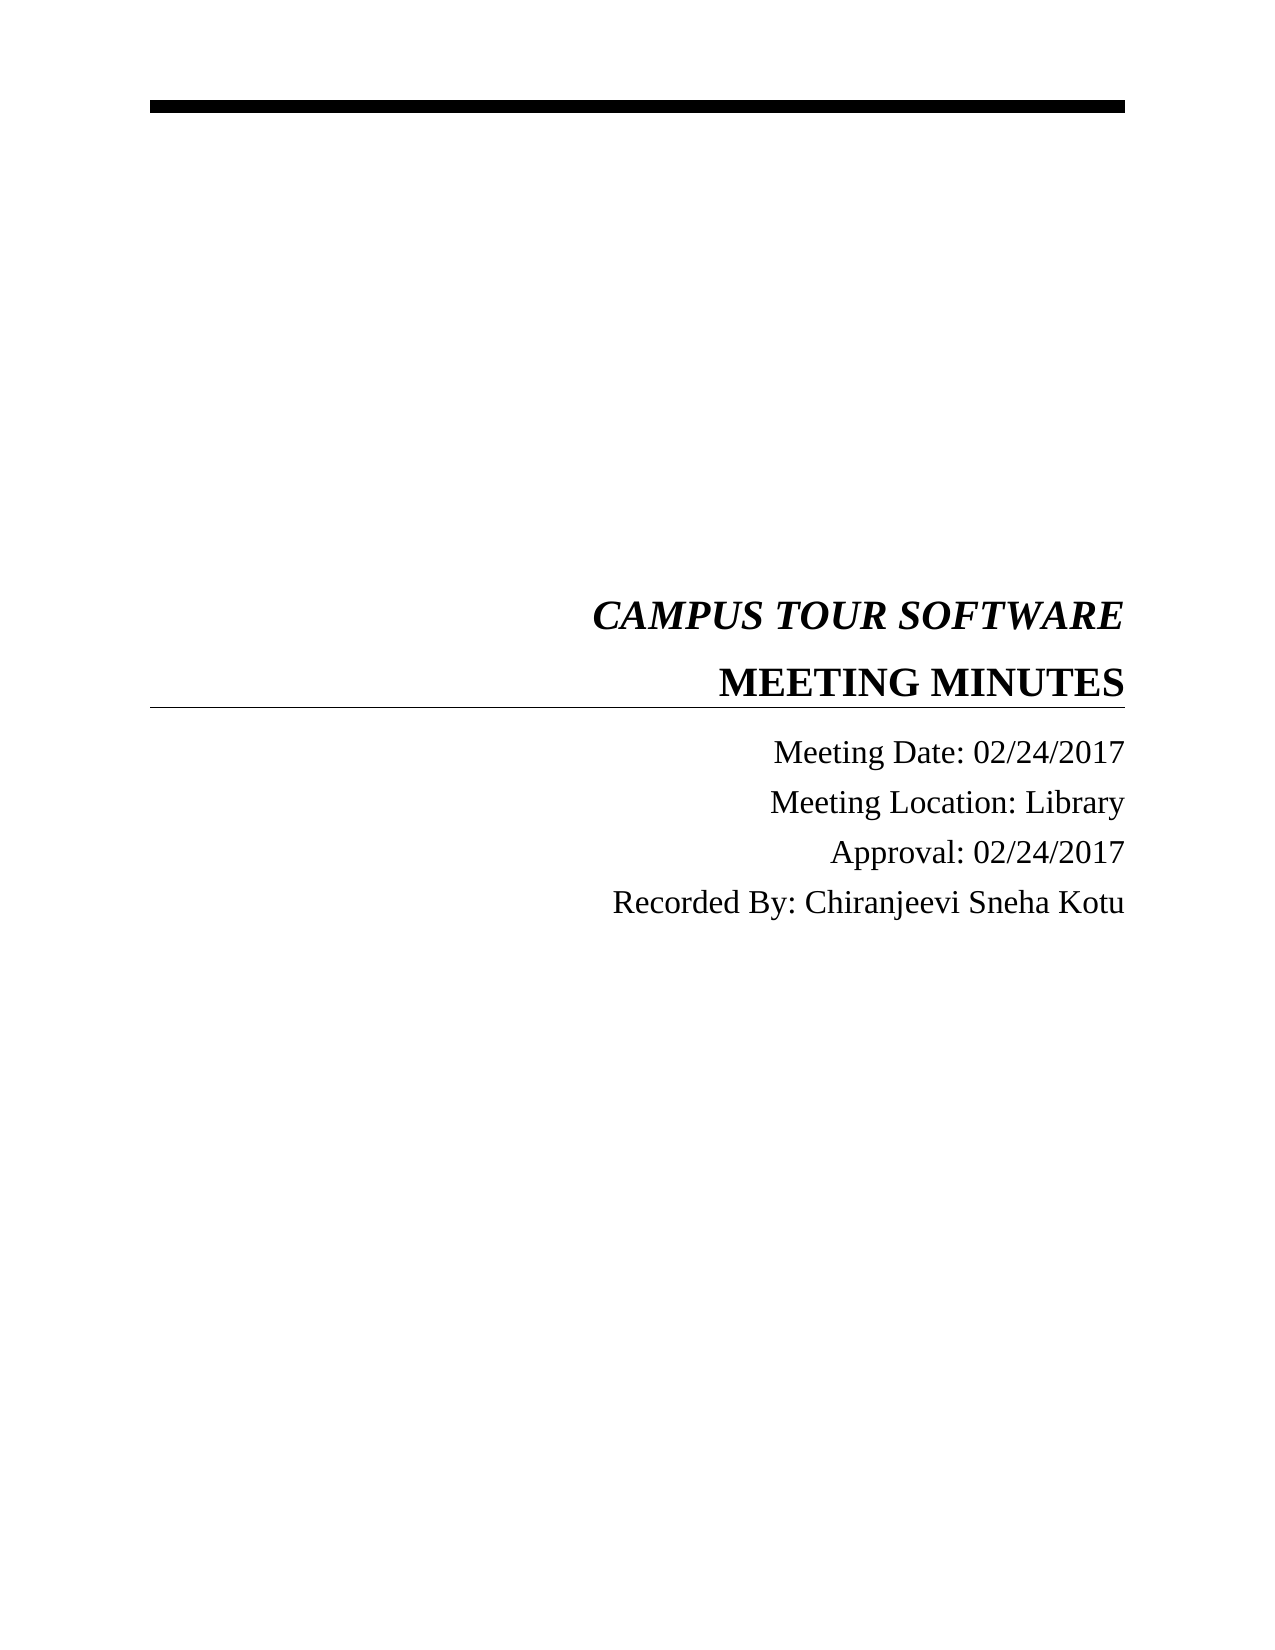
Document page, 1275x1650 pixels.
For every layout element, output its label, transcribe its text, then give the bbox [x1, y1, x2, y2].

subtitle Approval: 02/24/2017 [150, 821, 1125, 871]
subtitle Meeting Location: Library [150, 771, 1125, 821]
subtitle Meeting Date: 02/24/2017 [150, 721, 1125, 771]
title Meeting Minutes [150, 657, 1125, 707]
title Campus tour software [150, 590, 1125, 638]
subtitle Recorded By: Chiranjeevi Sneha Kotu [150, 871, 1125, 921]
